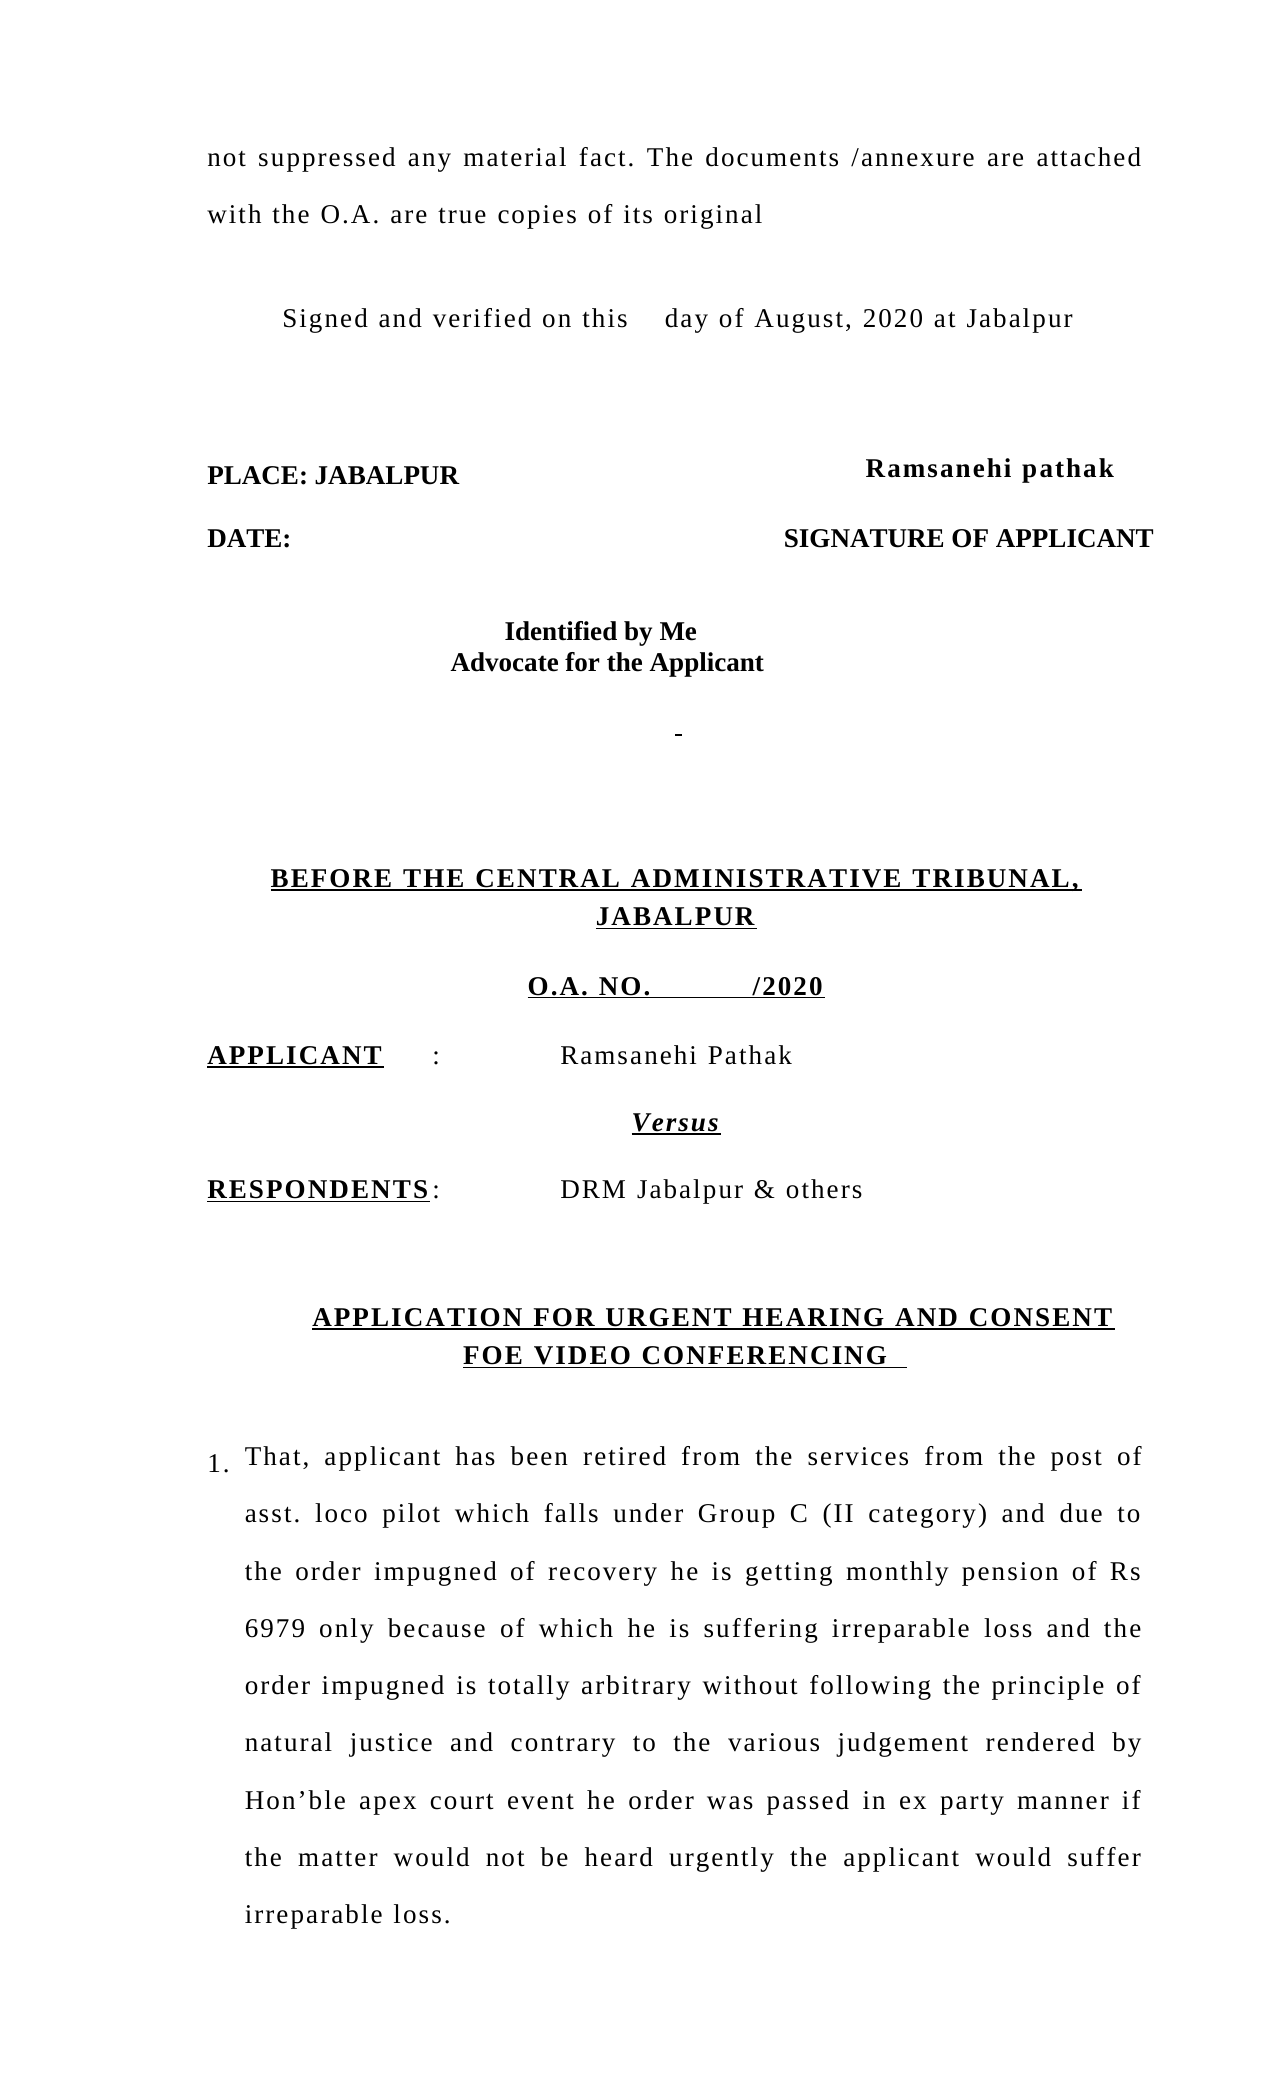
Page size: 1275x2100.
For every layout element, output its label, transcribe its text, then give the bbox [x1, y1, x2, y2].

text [207, 141, 1143, 236]
text APPLICANT : Ramsanehi Pathak [207, 1039, 1143, 1077]
text Identified by Me [207, 615, 1143, 647]
text Advocate for the Applicant [207, 647, 1143, 678]
text Signed and verified on this day of August, 2020 at Jabalpur [207, 302, 1143, 340]
list That, applicant has been retired from the services from the post of asst. loco pilot which falls under Group C (II category) and due to the order impugned of recovery he is getting monthly pension of Rs 6979 only because of which he is suffering irreparable loss and the order impugned is totally arbitrary without following the principle of natural justice and contrary to the various judgement rendered by Hon’ble apex court event he order was passed in ex party manner if the matter would not be heard urgently the applicant would suffer irreparable loss. [207, 1440, 1143, 1937]
subtitle Versus [207, 1106, 1143, 1144]
text APPLICATION FOR URGENT HEARING AND CONSENT FOE VIDEO CONFERENCING [207, 1301, 1143, 1378]
text O.A. NO. /2020 [207, 970, 1143, 1008]
text BEFORE THE CENTRAL ADMINISTRATIVE TRIBUNAL, JABALPUR [207, 862, 1143, 939]
text DATE: SIGNATURE OF APPLICANT [207, 522, 1143, 553]
text PLACE: JABALPUR Ramsanehi pathak [207, 453, 1143, 491]
text RESPONDENTS : DRM Jabalpur & others [207, 1173, 1143, 1212]
